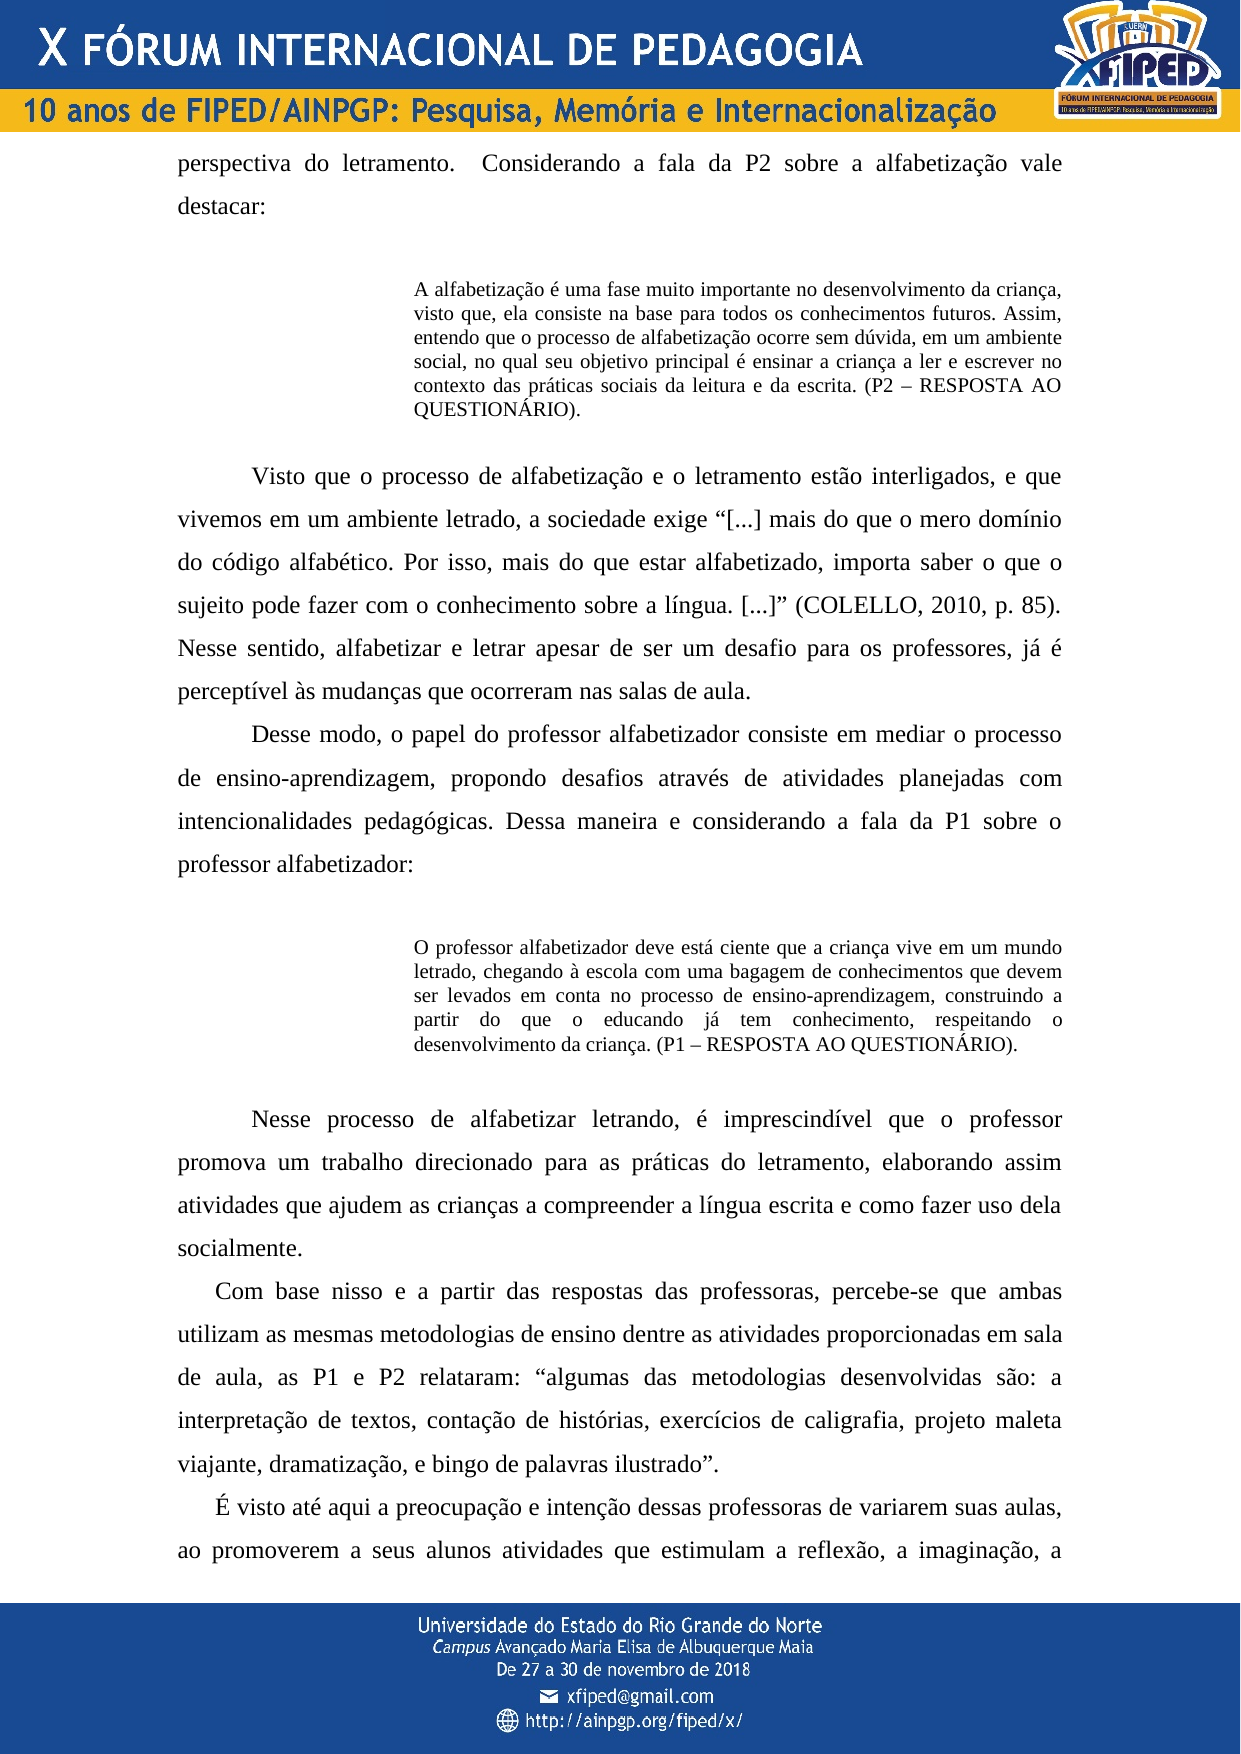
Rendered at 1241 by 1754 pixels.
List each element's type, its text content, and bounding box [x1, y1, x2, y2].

text Com base nisso e a partir das respostas das professoras, percebe-se que ambas utilizam as mesmas metodologias de ensino dentre as atividades proporcionadas em sala de aula, as P1 e P2 relataram: “algumas das metodologias desenvolvidas são: a interpretação de textos, contação de histórias, exercícios de caligrafia, projeto maleta viajante, dramatização, e bingo de palavras ilustrado”. [177, 1276, 1063, 1477]
list Visto que o processo de alfabetização e o letramento estão interligados, e que vivemos em um ambiente letrado, a sociedade exige “[...] mais do que o mero domínio do código alfabético. Por isso, mais do que estar alfabetizado, importa saber o que o sujeito pode fazer com o conhecimento sobre a língua. [...]” (COLELLO, 2010, p. 85). Nesse sentido, alfabetizar e letrar apesar de ser um desafio para os professores, já é perceptível às mudanças que ocorreram nas salas de aula. [177, 461, 1063, 705]
picture [0, 1603, 1241, 1754]
list A alfabetização é uma fase muito importante no desenvolvimento da criança, visto que, ela consiste na base para todos os conhecimentos futuros. Assim, entendo que o processo de alfabetização ocorre sem dúvida, em um ambiente social, no qual seu objetivo principal é ensinar a criança a ler e escrever no contexto das práticas sociais da leitura e da escrita. (P2 – RESPOSTA AO QUESTIONÁRIO). [413, 277, 1063, 421]
text O professor alfabetizador deve está ciente que a criança vive em um mundo letrado, chegando à escola com uma bagagem de conhecimentos que devem ser levados em conta no processo de ensino-aprendizagem, construindo a partir do que o educando já tem conhecimento, respeitando o desenvolvimento da criança. (P1 – RESPOSTA AO QUESTIONÁRIO). [413, 935, 1063, 1056]
picture [0, 0, 1241, 132]
text Nesse processo de alfabetizar letrando, é imprescindível que o professor promova um trabalho direcionado para as práticas do letramento, elaborando assim atividades que ajudem as crianças a compreender a língua escrita e como fazer uso dela socialmente. [177, 1104, 1063, 1262]
text Desse modo, o papel do professor alfabetizador consiste em mediar o processo de ensino-aprendizagem, propondo desafios através de atividades planejadas com intencionalidades pedagógicas. Dessa maneira e considerando a fala da P1 sobre o professor alfabetizador: [177, 719, 1063, 878]
